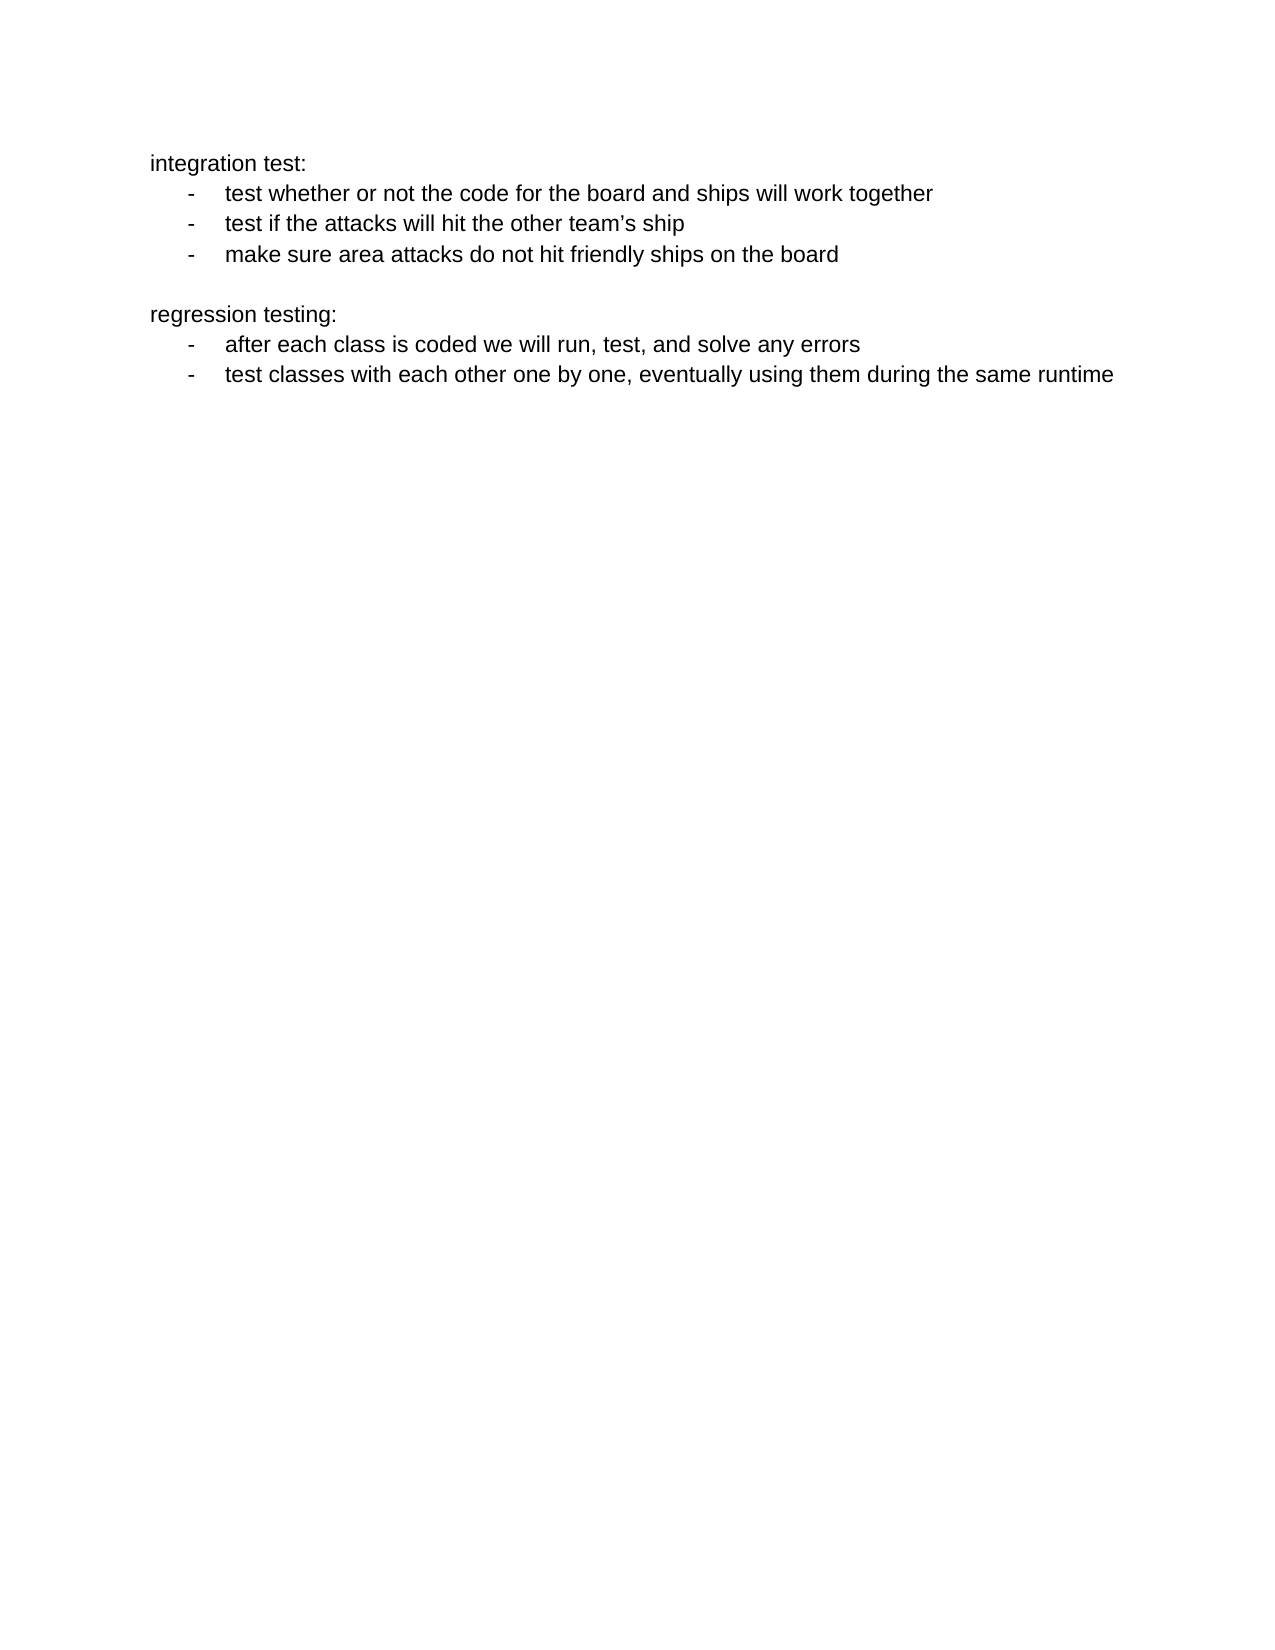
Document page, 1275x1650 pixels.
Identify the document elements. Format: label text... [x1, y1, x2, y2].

list after each class is coded we will run, test, and solve any errors [187, 331, 1125, 358]
list test classes with each other one by one, eventually using them during the same runtime [187, 361, 1125, 388]
text regression testing: [150, 301, 1125, 327]
list test whether or not the code for the board and ships will work together [187, 180, 1125, 207]
list make sure area attacks do not hit friendly ships on the board [187, 241, 1125, 267]
text integration test: [150, 150, 1125, 176]
list test if the attacks will hit the other team’s ship [187, 210, 1125, 237]
